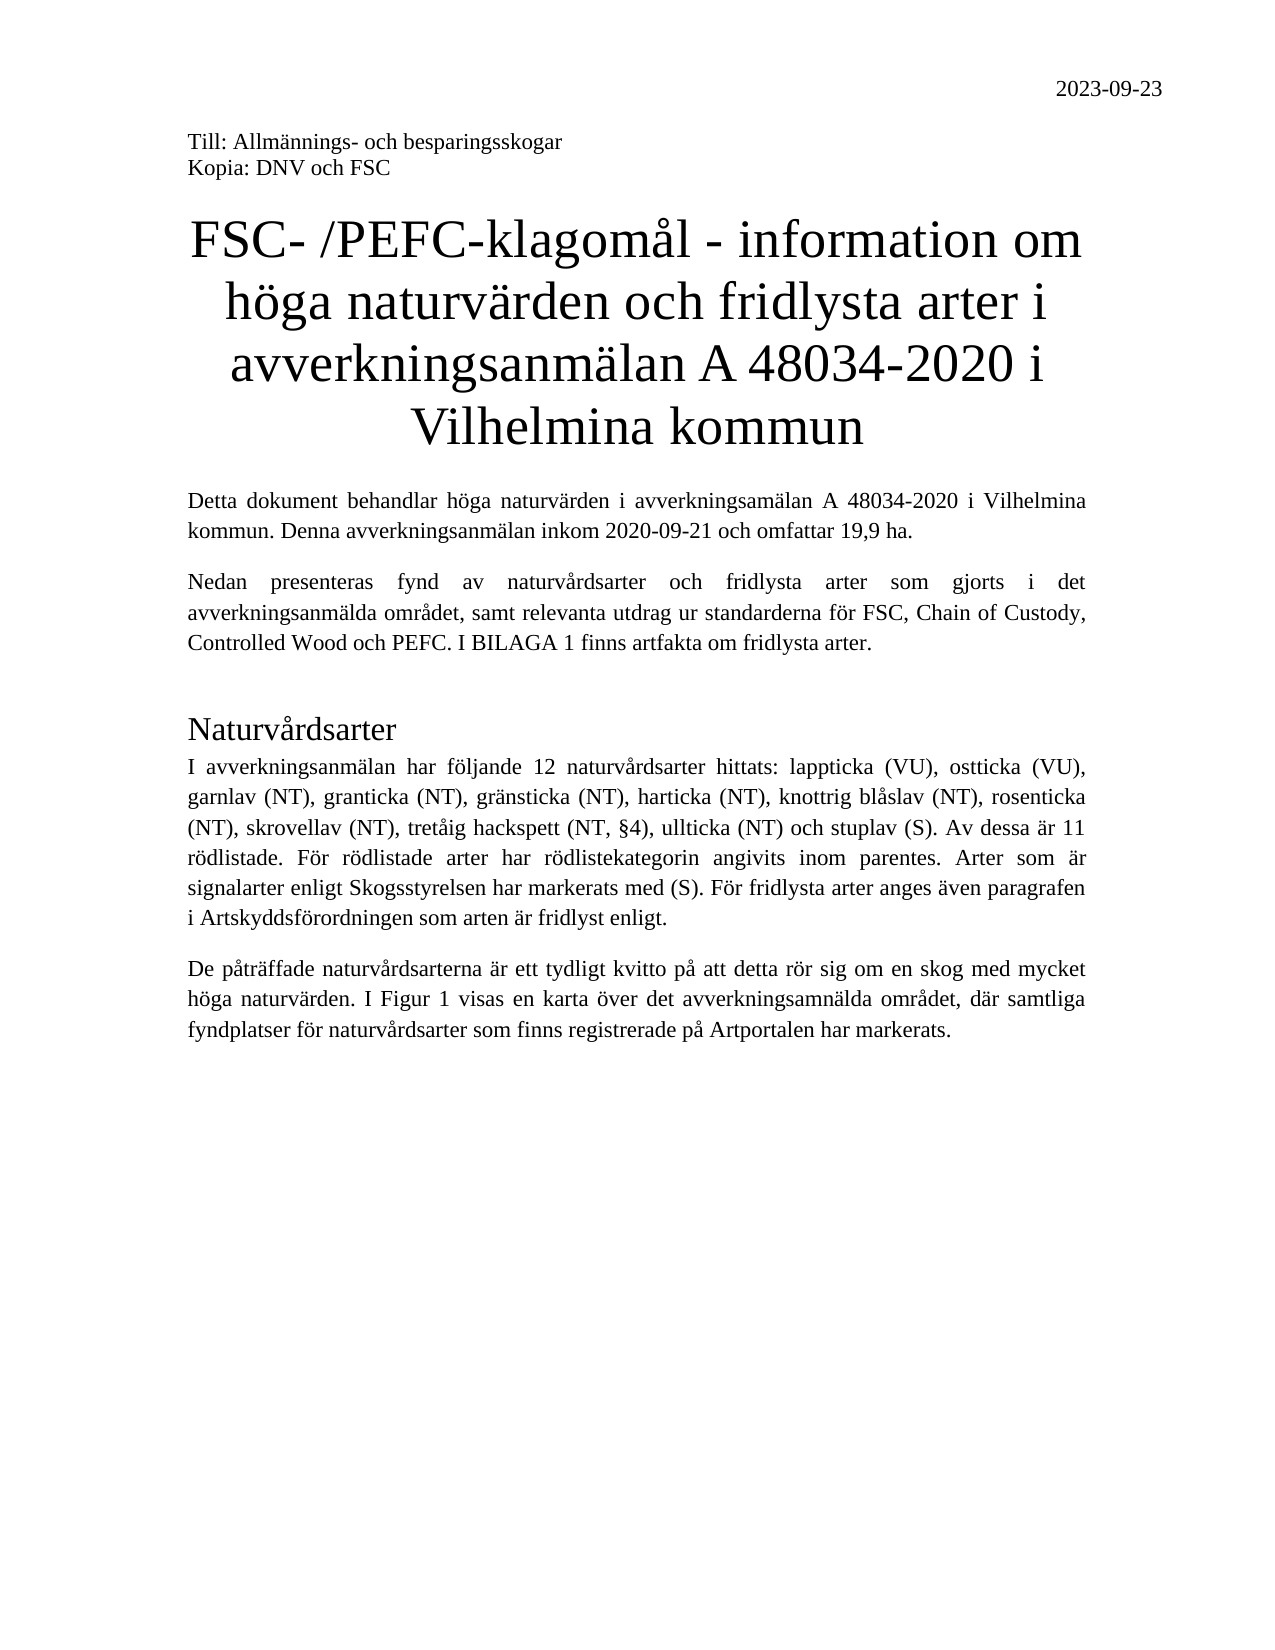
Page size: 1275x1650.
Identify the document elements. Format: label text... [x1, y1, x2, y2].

text Nedan presenteras fynd av naturvårdsarter och fridlysta arter som gjorts i det avverkningsanmälda området, samt relevanta utdrag ur standarderna för FSC, Chain of Custody, Controlled Wood och PEFC. I BILAGA 1 finns artfakta om fridlysta arter. [187, 568, 1087, 655]
text I avverkningsanmälan har följande 12 naturvårdsarter hittats: lappticka (VU), ostticka (VU), garnlav (NT), granticka (NT), gränsticka (NT), harticka (NT), knottrig blåslav (NT), rosenticka (NT), skrovellav (NT), tretåig hackspett (NT, §4), ullticka (NT) och stuplav (S). Av dessa är 11 rödlistade. För rödlistade arter har rödlistekategorin angivits inom parentes. Arter som är signalarter enligt Skogsstyrelsen har markerats med (S). För fridlysta arter anges även paragrafen i Artskyddsförordningen som arten är fridlyst enligt. [187, 753, 1087, 931]
title FSC- /PEFC-klagomål - information om höga naturvärden och fridlysta arter i avverkningsanmälan A 48034-2020 i Vilhelmina kommun [187, 207, 1087, 456]
text De påträffade naturvårdsarterna är ett tydligt kvitto på att detta rör sig om en skog med mycket höga naturvärden. I Figur 1 visas en karta över det avverkningsamnälda området, där samtliga fyndplatser för naturvårdsarter som finns registrerade på Artportalen har markerats. [187, 955, 1087, 1042]
text Detta dokument behandlar höga naturvärden i avverkningsamälan A 48034-2020 i Vilhelmina kommun. Denna avverkningsanmälan inkom 2020-09-21 och omfattar 19,9 ha. [187, 487, 1087, 544]
subtitle Naturvårdsarter [187, 709, 1087, 747]
